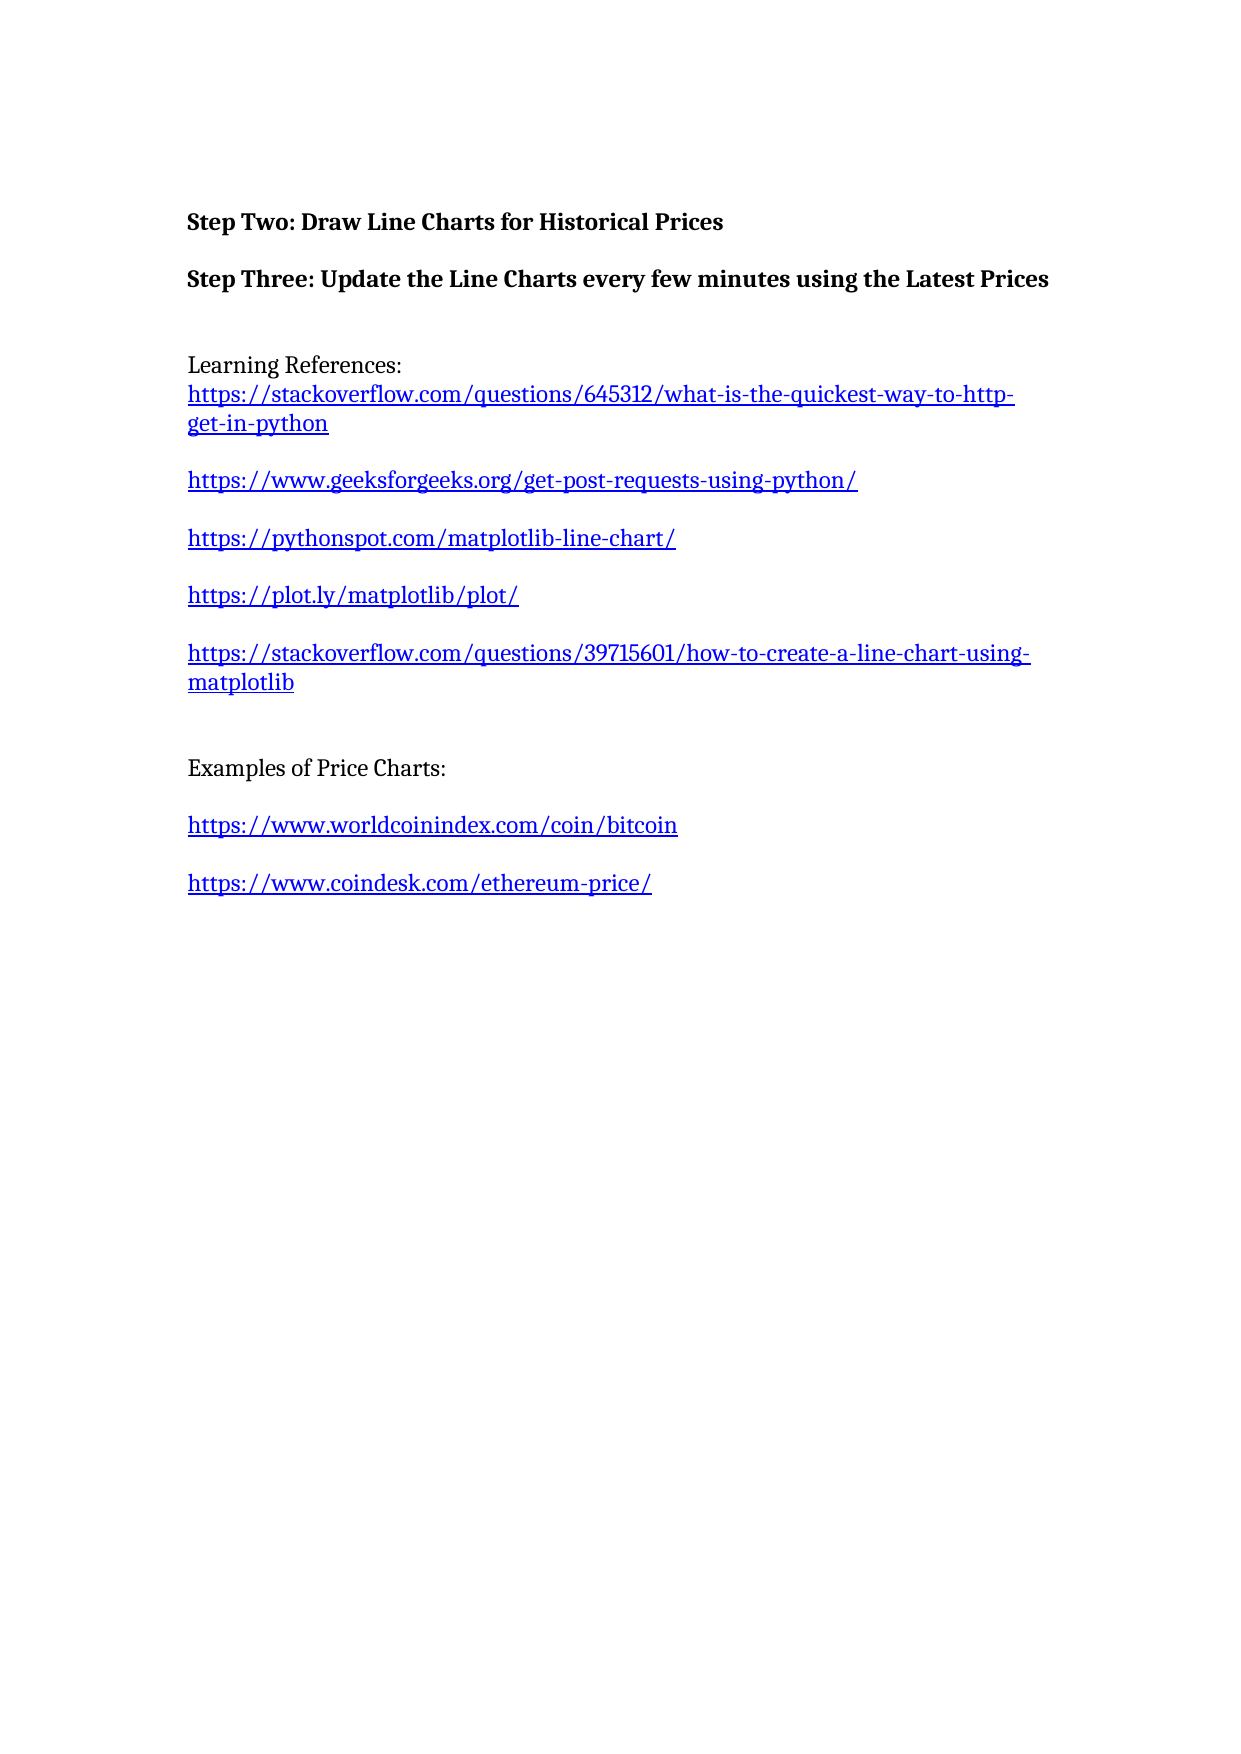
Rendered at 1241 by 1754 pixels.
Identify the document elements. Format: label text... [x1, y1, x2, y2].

text https://plot.ly/matplotlib/plot/ [187, 581, 1053, 610]
text Step Three: Update the Line Charts every few minutes using the Latest Prices [187, 265, 1053, 294]
text Learning References: [187, 351, 1053, 380]
text https://pythonspot.com/matplotlib-line-chart/ [187, 524, 1053, 552]
text Step Two: Draw Line Charts for Historical Prices [187, 207, 1053, 236]
text https://stackoverflow.com/questions/39715601/how-to-create-a-line-chart-using-matplotlib [187, 639, 1053, 696]
text https://www.coindesk.com/ethereum-price/ [187, 869, 1053, 897]
text https://stackoverflow.com/questions/645312/what-is-the-quickest-way-to-http-get-in-python [187, 380, 1053, 437]
text https://www.worldcoinindex.com/coin/bitcoin [187, 811, 1053, 840]
text https://www.geeksforgeeks.org/get-post-requests-using-python/ [187, 466, 1053, 495]
text Examples of Price Charts: [187, 754, 1053, 782]
